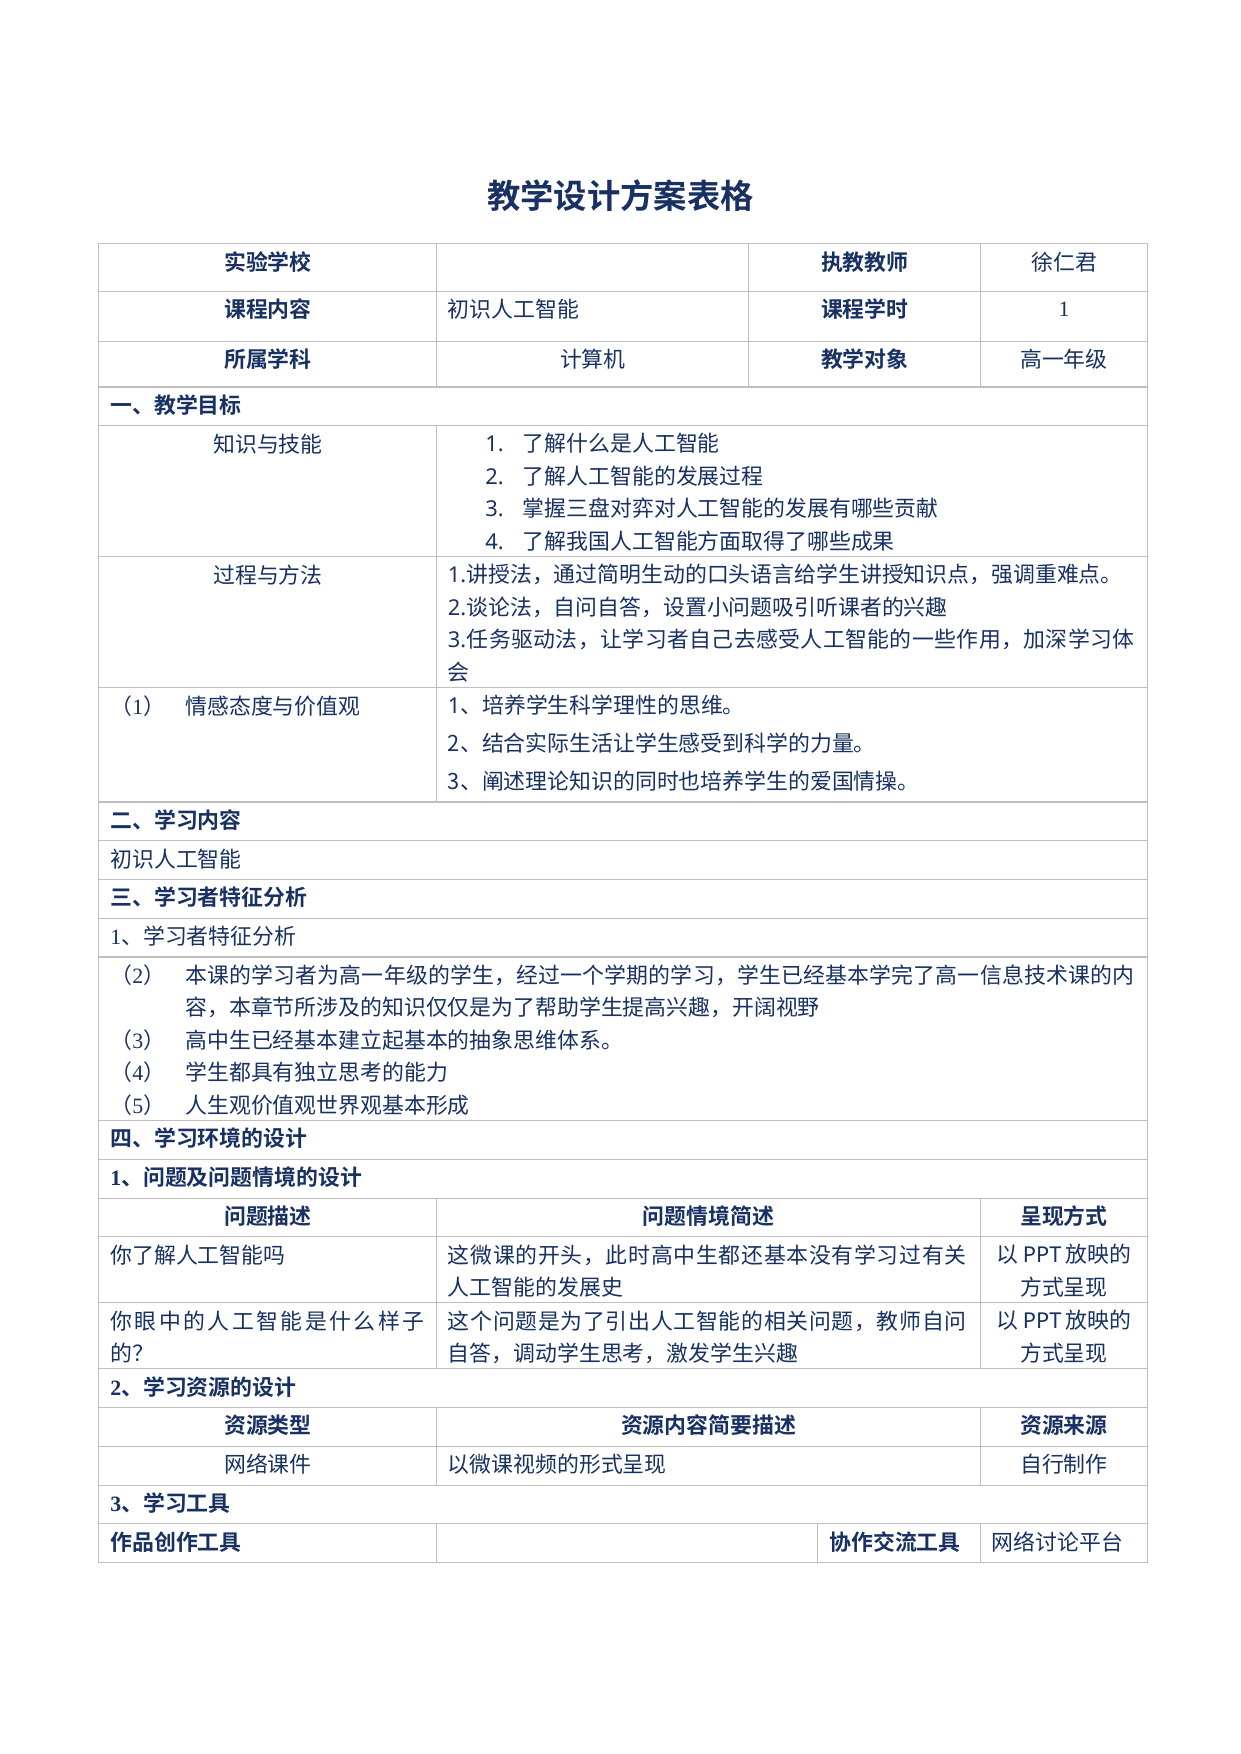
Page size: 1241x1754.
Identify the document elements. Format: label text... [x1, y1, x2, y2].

table_cell 你了解人工智能吗 [99, 1237, 436, 1302]
table_cell 协作交流工具 [818, 1524, 980, 1562]
table_cell 过程与方法 [99, 557, 436, 687]
table_cell [437, 1524, 817, 1562]
table_header [437, 244, 748, 291]
table_cell 3、学习工具 [99, 1486, 1147, 1523]
table_header 徐仁君 [981, 244, 1147, 291]
table_cell 1.讲授法，通过简明生动的口头语言给学生讲授知识点，强调重难点。 2.谈论法，自问自答，设置小问题吸引听课者的兴趣 3.任务驱动法，让学习者自己去感受人工智能的一些作用，加深学习体会 [437, 557, 1147, 687]
table_cell 初识人工智能 [99, 841, 1147, 879]
table_cell 2、学习资源的设计 [99, 1369, 1147, 1407]
table_cell 四、学习环境的设计 [99, 1121, 1147, 1159]
table_cell 资源内容简要描述 [437, 1408, 980, 1446]
table_cell 所属学科 [99, 342, 436, 386]
table_cell 三、学习者特征分析 [99, 880, 1147, 918]
table_cell 1、学习者特征分析 [99, 919, 1147, 956]
text 教学设计方案表格 [187, 162, 1053, 227]
table_cell 一、教学目标 [99, 388, 1147, 425]
table_cell 呈现方式 [981, 1199, 1147, 1236]
table_cell 以PPT放映的方式呈现 [981, 1237, 1147, 1302]
table_cell 二、学习内容 [99, 803, 1147, 840]
table_cell 教学对象 [749, 342, 980, 386]
table_cell 这微课的开头，此时高中生都还基本没有学习过有关人工智能的发展史 [437, 1237, 980, 1302]
table_cell 知识与技能 [99, 426, 436, 556]
table_cell 了解什么是人工智能 了解人工智能的发展过程 掌握三盘对弈对人工智能的发展有哪些贡献 了解我国人工智能方面取得了哪些成果 [437, 426, 1147, 556]
table_cell 自行制作 [981, 1447, 1147, 1484]
table_cell 资源类型 [99, 1408, 436, 1446]
table_cell 问题情境简述 [437, 1199, 980, 1236]
table_cell 网络课件 [99, 1447, 436, 1484]
table_cell 以微课视频的形式呈现 [437, 1447, 980, 1484]
table_cell 这个问题是为了引出人工智能的相关问题，教师自问自答，调动学生思考，激发学生兴趣 [437, 1303, 980, 1368]
table_cell 你眼中的人工智能是什么样子的？ [99, 1303, 436, 1368]
table_cell 情感态度与价值观 [99, 688, 436, 801]
table_cell 网络讨论平台 [981, 1524, 1147, 1562]
table_cell 1 [981, 292, 1147, 341]
table_header 执教教师 [749, 244, 980, 291]
table_cell 计算机 [437, 342, 748, 386]
table_header 实验学校 [99, 244, 436, 291]
table_cell 问题描述 [99, 1199, 436, 1236]
table_cell 课程学时 [749, 292, 980, 341]
table_cell 1、问题及问题情境的设计 [99, 1160, 1147, 1197]
table_cell 作品创作工具 [99, 1524, 436, 1562]
table_cell 初识人工智能 [437, 292, 748, 341]
table_cell 高一年级 [981, 342, 1147, 386]
table_cell 资源来源 [981, 1408, 1147, 1446]
table_cell 本课的学习者为高一年级的学生，经过一个学期的学习，学生已经基本学完了高一信息技术课的内容，本章节所涉及的知识仅仅是为了帮助学生提高兴趣，开阔视野 高中生已经基本建立起基本的抽象思维体系。 学生都具有独立思考的能力 人生观价值观世界观基本形成 [99, 958, 1147, 1120]
table_cell 以PPT放映的方式呈现 [981, 1303, 1147, 1368]
table_cell 1、培养学生科学理性的思维。 2、结合实际生活让学生感受到科学的力量。 3、阐述理论知识的同时也培养学生的爱国情操。 [437, 688, 1147, 801]
table_cell 课程内容 [99, 292, 436, 341]
